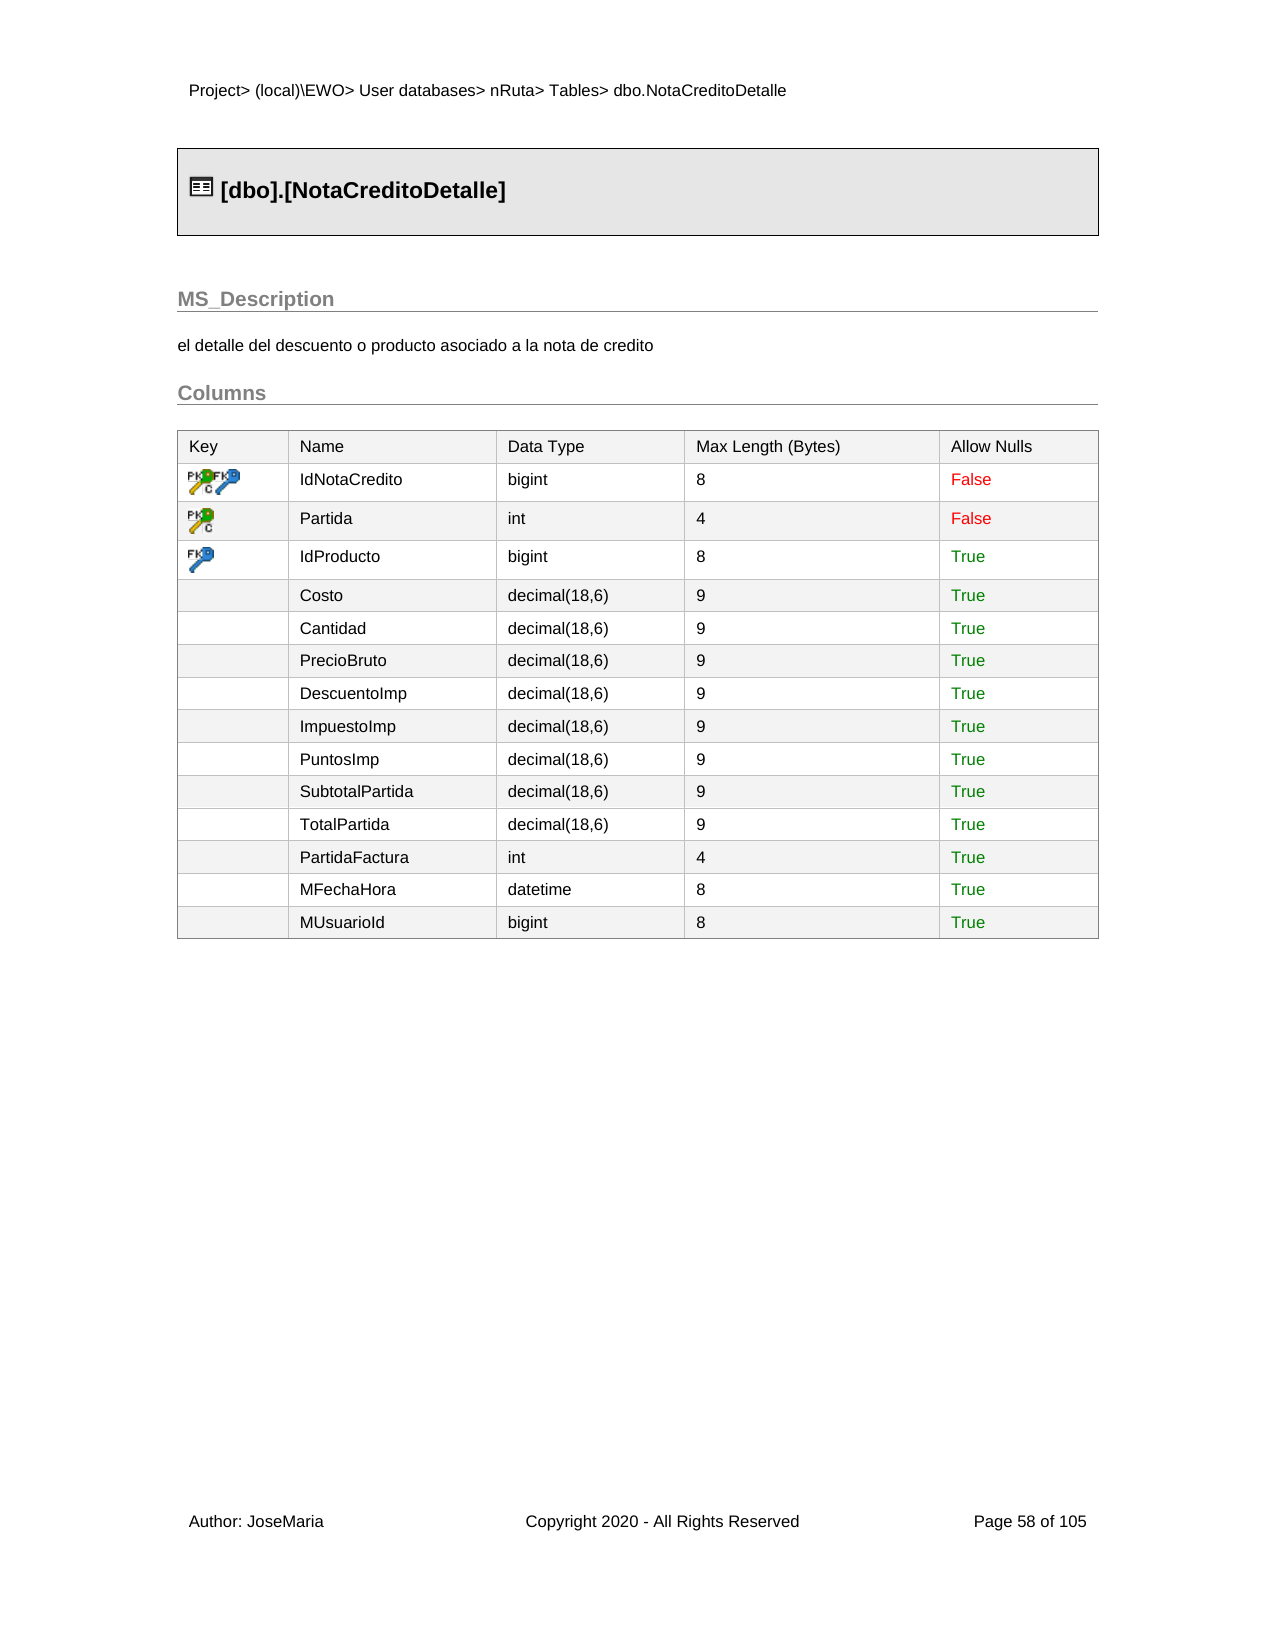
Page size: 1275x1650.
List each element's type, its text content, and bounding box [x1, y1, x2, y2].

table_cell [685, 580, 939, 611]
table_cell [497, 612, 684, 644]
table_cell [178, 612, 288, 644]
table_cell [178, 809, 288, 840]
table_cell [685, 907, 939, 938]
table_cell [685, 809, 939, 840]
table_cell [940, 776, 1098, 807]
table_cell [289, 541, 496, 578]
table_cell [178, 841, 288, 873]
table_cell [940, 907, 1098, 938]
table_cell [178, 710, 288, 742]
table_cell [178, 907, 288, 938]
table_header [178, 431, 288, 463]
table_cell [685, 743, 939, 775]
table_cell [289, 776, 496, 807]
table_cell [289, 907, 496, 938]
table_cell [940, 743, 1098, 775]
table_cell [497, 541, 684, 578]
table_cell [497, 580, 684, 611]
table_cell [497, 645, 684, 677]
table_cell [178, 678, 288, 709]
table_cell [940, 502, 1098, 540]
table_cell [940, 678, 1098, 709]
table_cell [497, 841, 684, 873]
picture [188, 173, 214, 199]
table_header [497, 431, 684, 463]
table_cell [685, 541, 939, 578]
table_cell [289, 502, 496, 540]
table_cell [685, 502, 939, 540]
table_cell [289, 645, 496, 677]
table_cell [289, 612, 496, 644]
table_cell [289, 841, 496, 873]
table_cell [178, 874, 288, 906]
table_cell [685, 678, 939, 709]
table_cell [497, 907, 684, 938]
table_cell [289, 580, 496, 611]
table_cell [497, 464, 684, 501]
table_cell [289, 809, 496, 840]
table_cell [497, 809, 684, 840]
text el detalle del descuento o producto asociado a la nota de credito [177, 336, 1098, 355]
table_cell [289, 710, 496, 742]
picture [188, 469, 240, 495]
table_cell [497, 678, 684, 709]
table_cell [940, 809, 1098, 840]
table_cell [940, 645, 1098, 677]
title MS_Description [177, 287, 1098, 311]
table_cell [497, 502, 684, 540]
title Columns [177, 380, 1098, 404]
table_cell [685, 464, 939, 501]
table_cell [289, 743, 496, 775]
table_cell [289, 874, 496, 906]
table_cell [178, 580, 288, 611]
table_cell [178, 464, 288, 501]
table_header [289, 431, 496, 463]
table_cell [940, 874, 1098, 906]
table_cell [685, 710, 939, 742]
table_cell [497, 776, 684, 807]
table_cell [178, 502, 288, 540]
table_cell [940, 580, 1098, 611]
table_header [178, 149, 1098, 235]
picture [188, 547, 214, 573]
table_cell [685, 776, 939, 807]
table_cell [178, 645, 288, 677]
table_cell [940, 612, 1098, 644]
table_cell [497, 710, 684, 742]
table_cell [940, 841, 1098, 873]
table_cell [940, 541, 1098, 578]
picture [188, 508, 214, 534]
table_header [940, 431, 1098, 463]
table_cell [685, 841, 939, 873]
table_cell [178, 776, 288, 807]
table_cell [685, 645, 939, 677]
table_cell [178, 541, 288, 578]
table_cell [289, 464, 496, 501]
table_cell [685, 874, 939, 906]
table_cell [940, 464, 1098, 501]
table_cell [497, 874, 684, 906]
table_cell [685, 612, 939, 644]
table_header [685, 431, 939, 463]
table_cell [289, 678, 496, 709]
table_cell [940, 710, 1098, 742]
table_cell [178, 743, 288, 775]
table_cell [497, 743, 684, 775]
